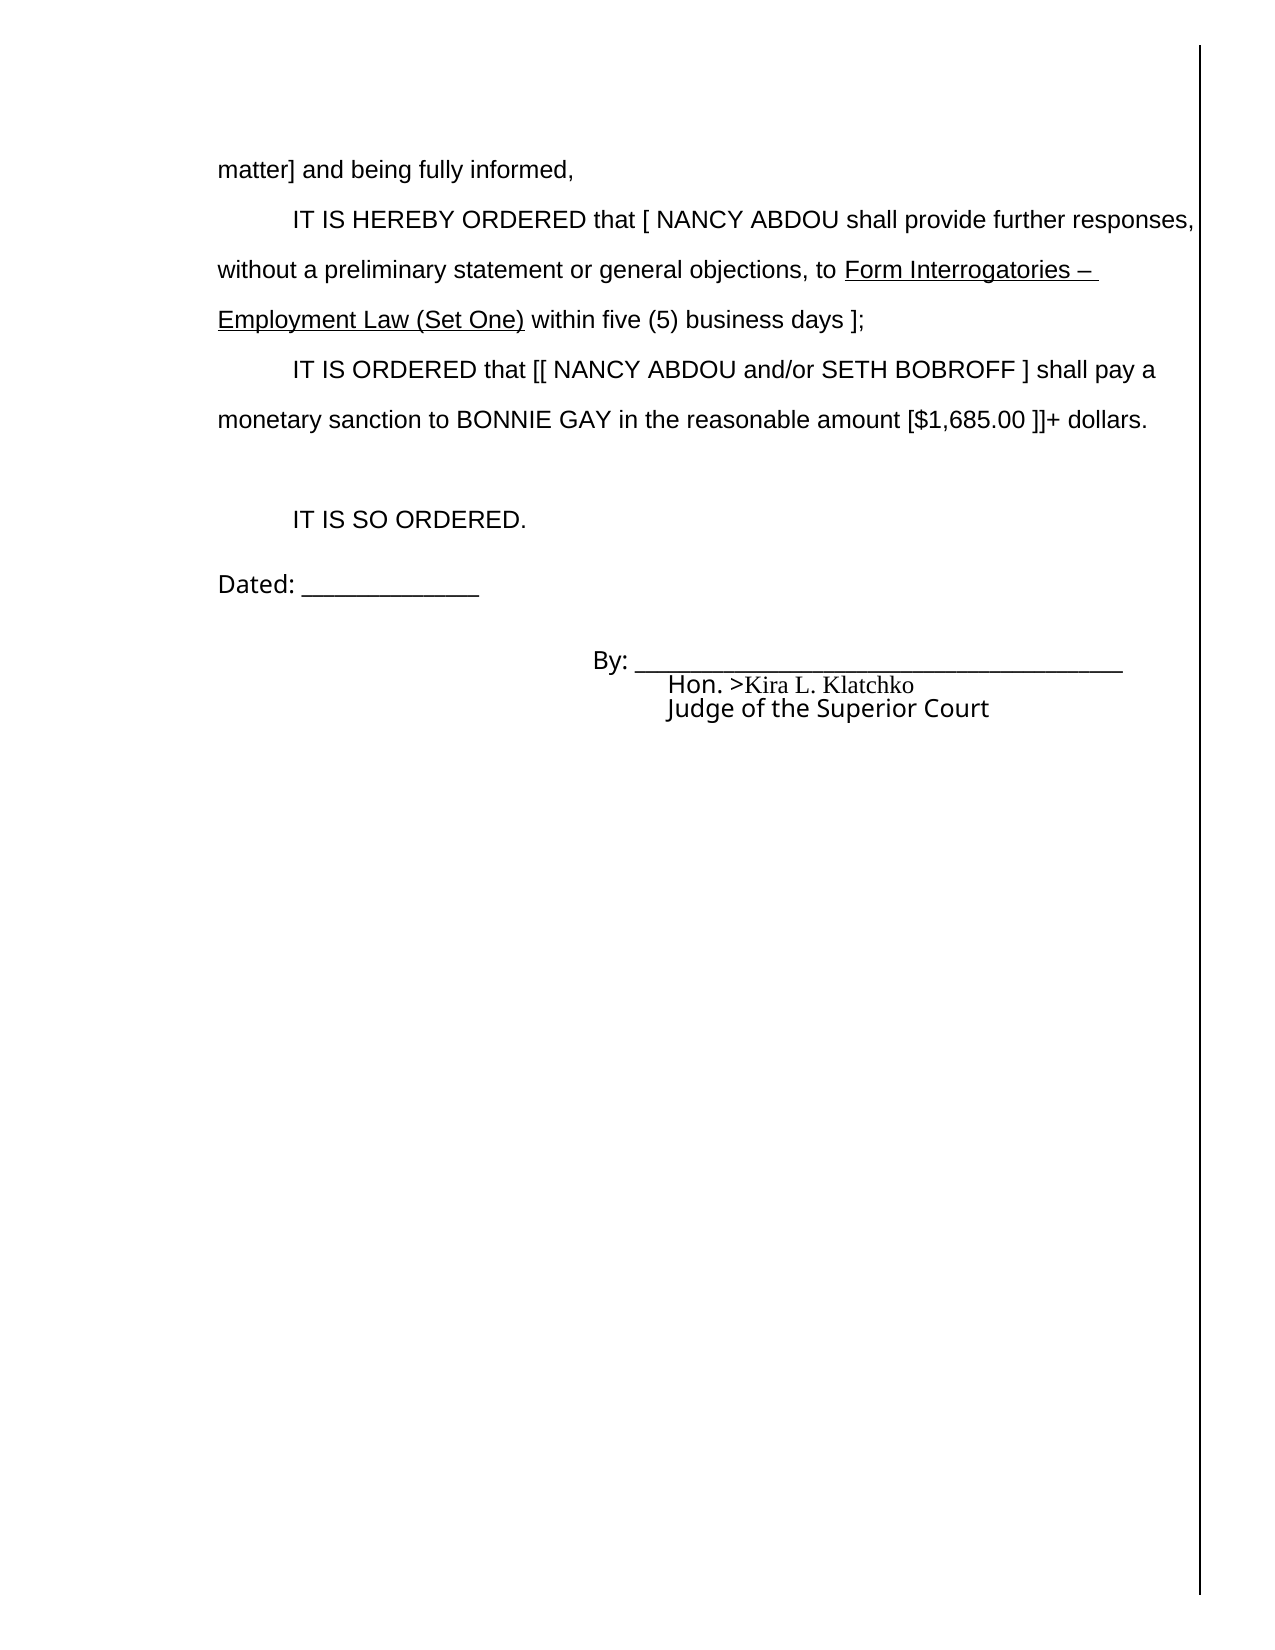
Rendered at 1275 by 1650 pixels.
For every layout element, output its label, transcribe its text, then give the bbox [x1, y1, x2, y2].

text IT IS SO ORDERED. [217, 488, 1200, 538]
text Hon. >Kira L. Klatchko [592, 674, 1200, 698]
text IT IS ORDERED that [[ NANCY ABDOU and/or SETH BOBROFF ] shall pay a monetary sanction to BONNIE GAY in the reasonable amount [$1,685.00 ]]+ dollars. [217, 338, 1200, 438]
text By: ____________________________________________ [517, 651, 1200, 674]
text Judge of the Superior Court [592, 698, 1200, 722]
text IT IS HEREBY ORDERED that [ NANCY ABDOU shall provide further responses, without a preliminary statement or general objections, to Form Interrogatories – Employment Law (Set One) within five (5) business days ]; [217, 188, 1200, 338]
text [217, 138, 1200, 188]
text Dated: ________________ [217, 567, 1200, 601]
